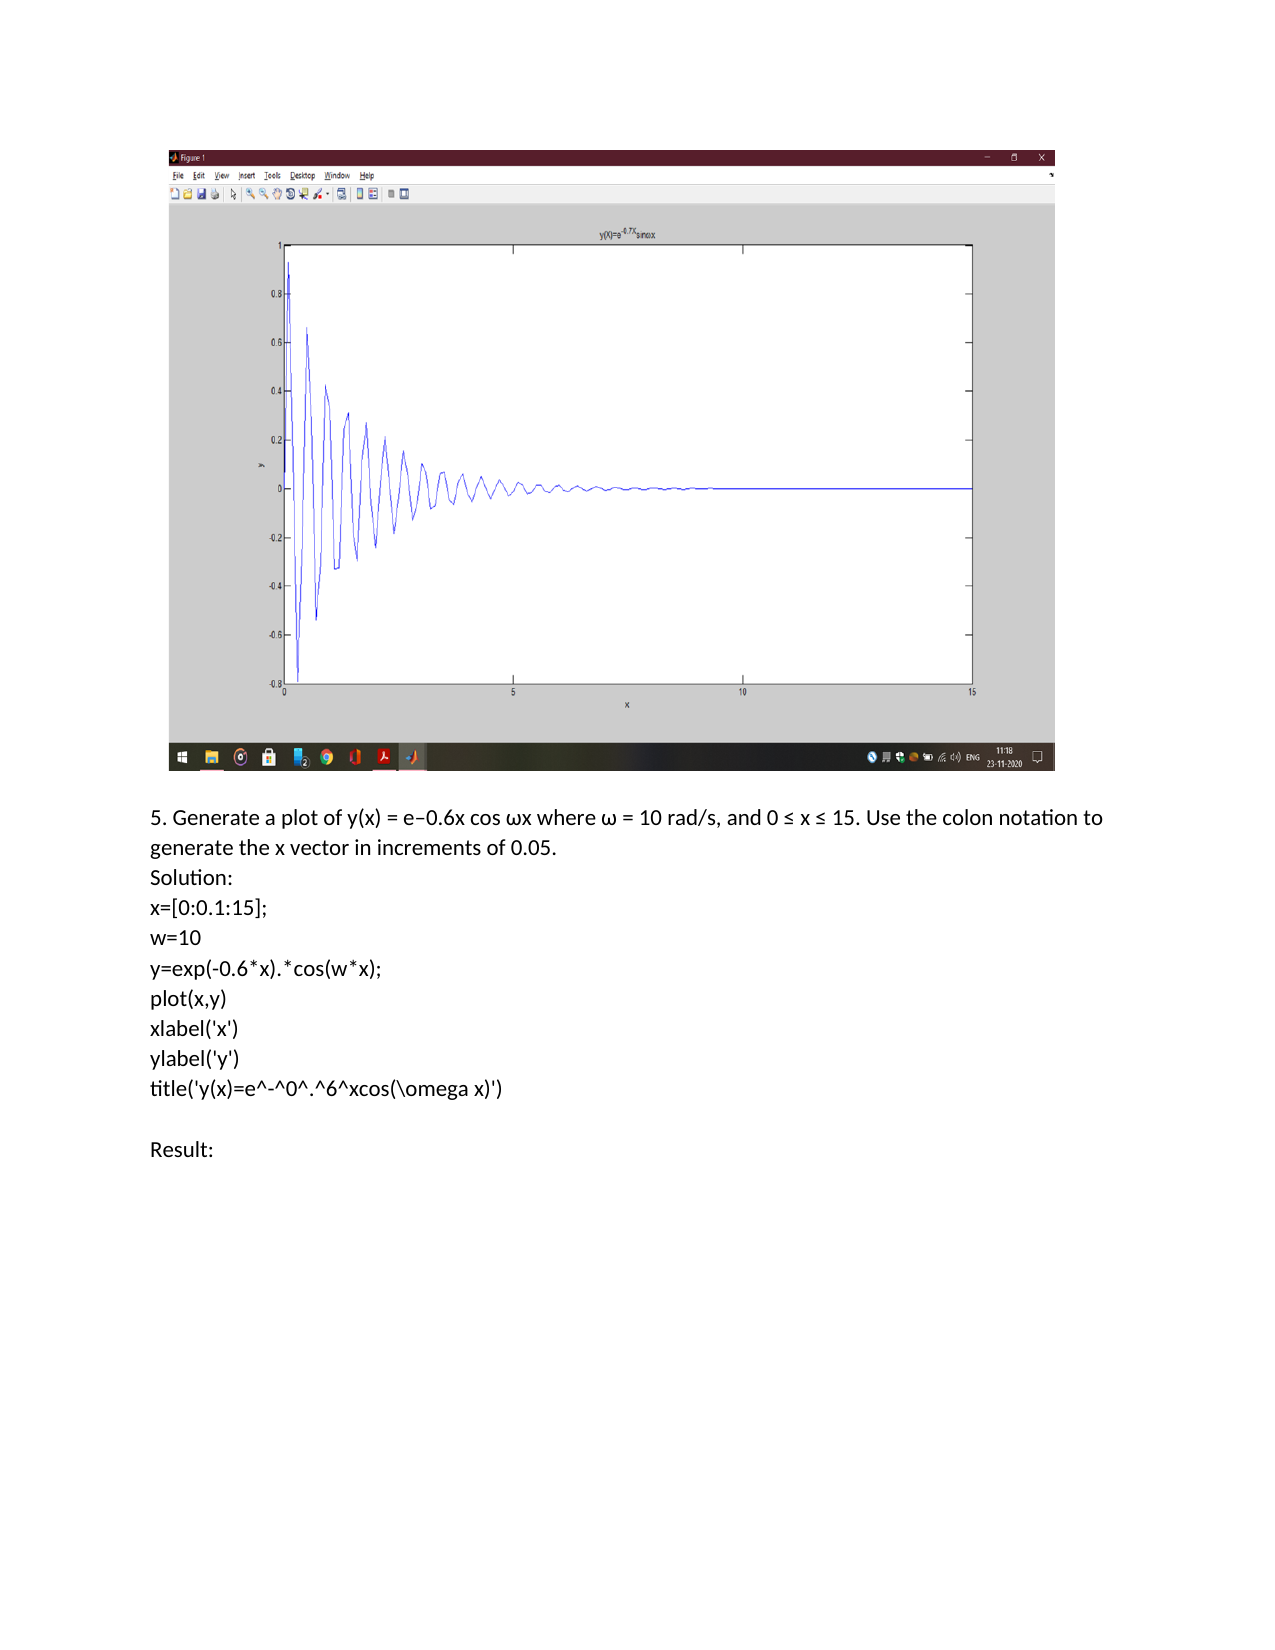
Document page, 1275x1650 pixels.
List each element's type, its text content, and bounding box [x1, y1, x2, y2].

text Result: [150, 1135, 1125, 1163]
text title('y(x)=e^-^0^.^6^xcos(\omega x)') [150, 1074, 1125, 1103]
text x=[0:0.1:15]; [150, 893, 1125, 921]
text ylabel('y') [150, 1044, 1125, 1072]
text xlabel('x') [150, 1014, 1125, 1042]
text Solution: [150, 863, 1125, 891]
text y=exp(-0.6*x).*cos(w*x); [150, 954, 1125, 982]
text plot(x,y) [150, 984, 1125, 1012]
text w=10 [150, 923, 1125, 952]
text 5. Generate a plot of y(x) = e–0.6x cos ωx where ω = 10 rad/s, and 0 ≤ x ≤ 15. Use the colon notation to generate the x vector in increments of 0.05. [150, 803, 1125, 861]
